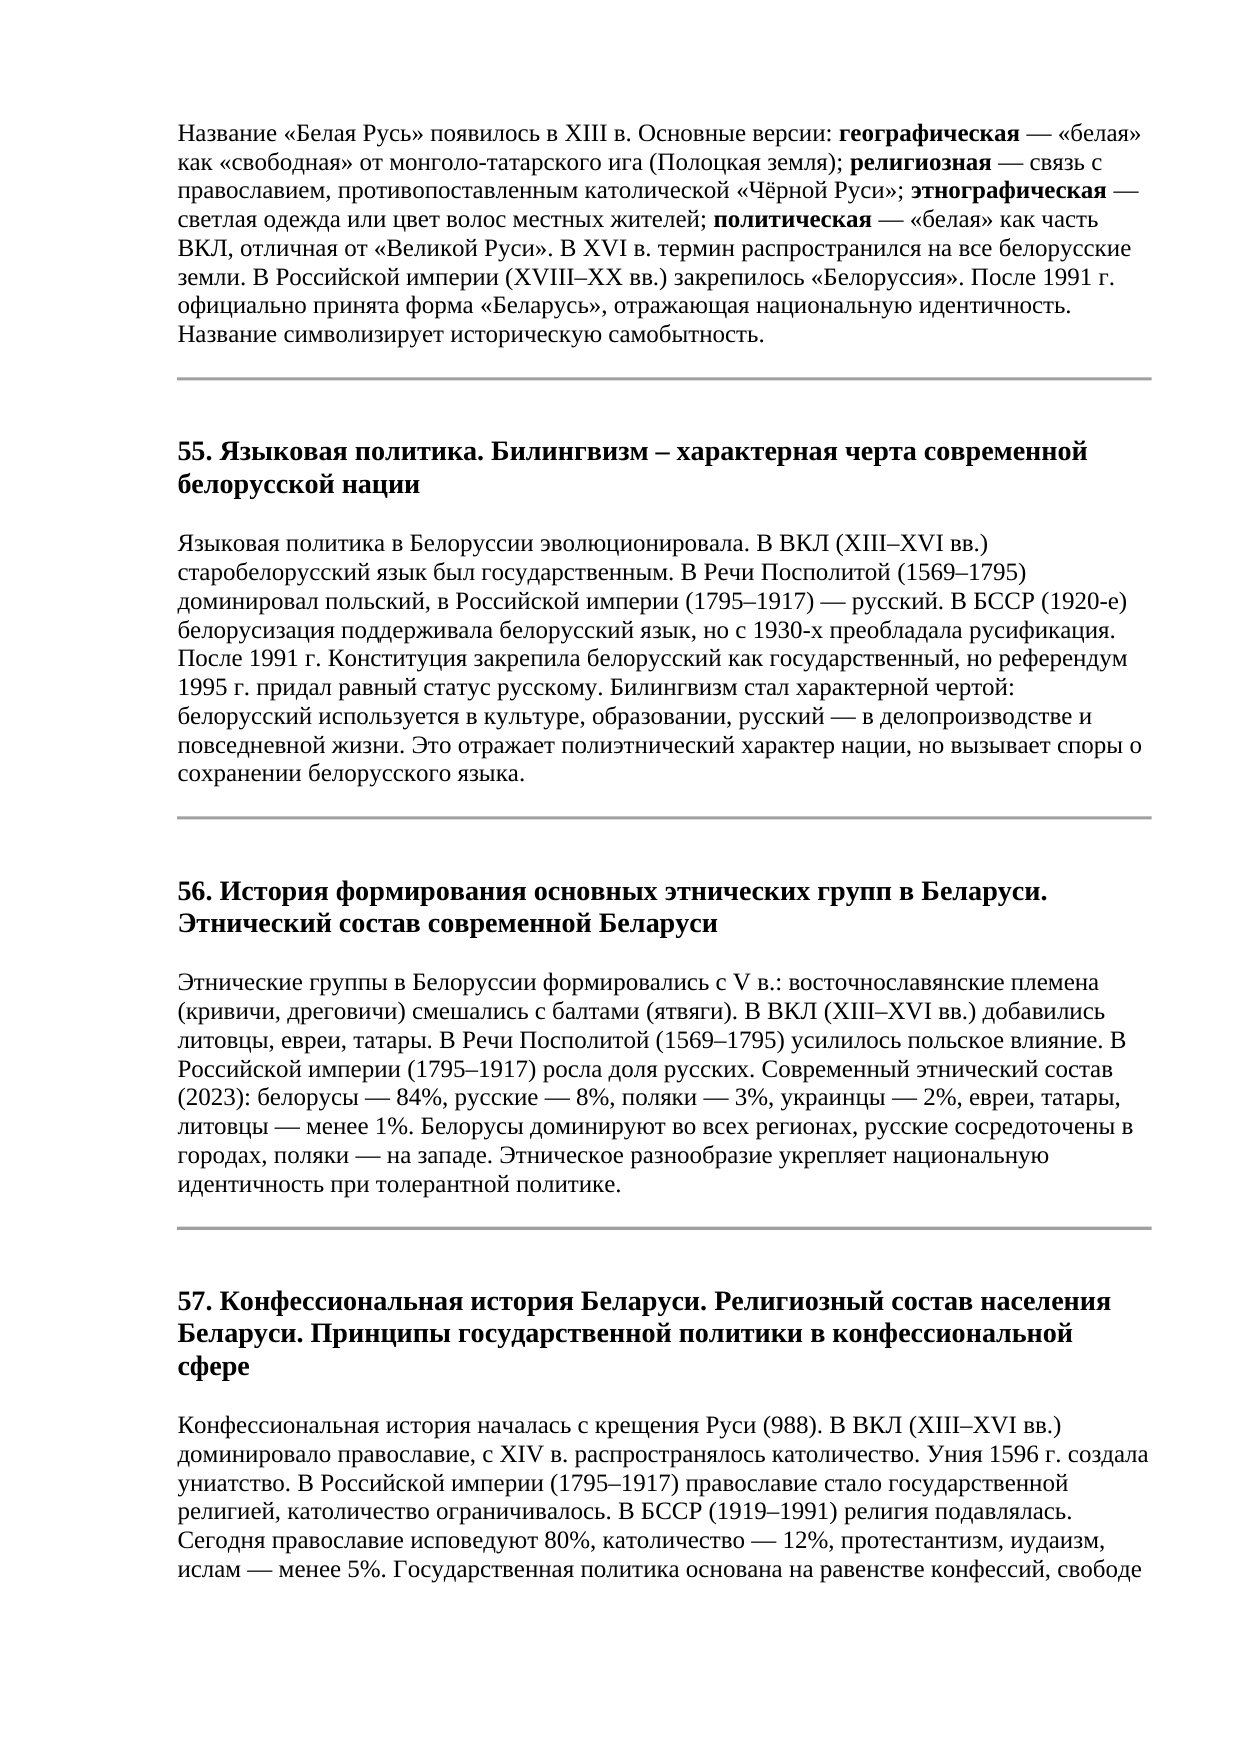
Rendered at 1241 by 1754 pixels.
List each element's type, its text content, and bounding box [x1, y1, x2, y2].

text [177, 1410, 1152, 1583]
text 55. Языковая политика. Билингвизм – характерная черта современной белорусской нации [177, 434, 1152, 499]
text Название «Белая Русь» появилось в XIII в. Основные версии: географическая — «белая» как «свободная» от монголо-татарского ига (Полоцкая земля); религиозная — связь с православием, противопоставленным католической «Чёрной Руси»; этнографическая — светлая одежда или цвет волос местных жителей; политическая — «белая» как часть ВКЛ, отличная от «Великой Руси». В XVI в. термин распространился на все белорусские земли. В Российской империи (XVIII–XX вв.) закрепилось «Белоруссия». После 1991 г. официально принята форма «Беларусь», отражающая национальную идентичность. Название символизирует историческую самобытность. [177, 118, 1152, 348]
text Этнические группы в Белоруссии формировались с V в.: восточнославянские племена (кривичи, дреговичи) смешались с балтами (ятвяги). В ВКЛ (XIII–XVI вв.) добавились литовцы, евреи, татары. В Речи Посполитой (1569–1795) усилилось польское влияние. В Российской империи (1795–1917) росла доля русских. Современный этнический состав (2023): белорусы — 84%, русские — 8%, поляки — 3%, украинцы — 2%, евреи, татары, литовцы — менее 1%. Белорусы доминируют во всех регионах, русские сосредоточены в городах, поляки — на западе. Этническое разнообразие укрепляет национальную идентичность при толерантной политике. [177, 967, 1152, 1197]
text 56. История формирования основных этнических групп в Беларуси. Этнический состав современной Беларуси [177, 873, 1152, 938]
text Языковая политика в Белоруссии эволюционировала. В ВКЛ (XIII–XVI вв.) старобелорусский язык был государственным. В Речи Посполитой (1569–1795) доминировал польский, в Российской империи (1795–1917) — русский. В БССР (1920-е) белорусизация поддерживала белорусский язык, но с 1930-х преобладала русификация. После 1991 г. Конституция закрепила белорусский как государственный, но референдум 1995 г. придал равный статус русскому. Билингвизм стал характерной чертой: белорусский используется в культуре, образовании, русский — в делопроизводстве и повседневной жизни. Это отражает полиэтнический характер нации, но вызывает споры о сохранении белорусского языка. [177, 528, 1152, 787]
text 57. Конфессиональная история Беларуси. Религиозный состав населения Беларуси. Принципы государственной политики в конфессиональной сфере [177, 1284, 1152, 1381]
